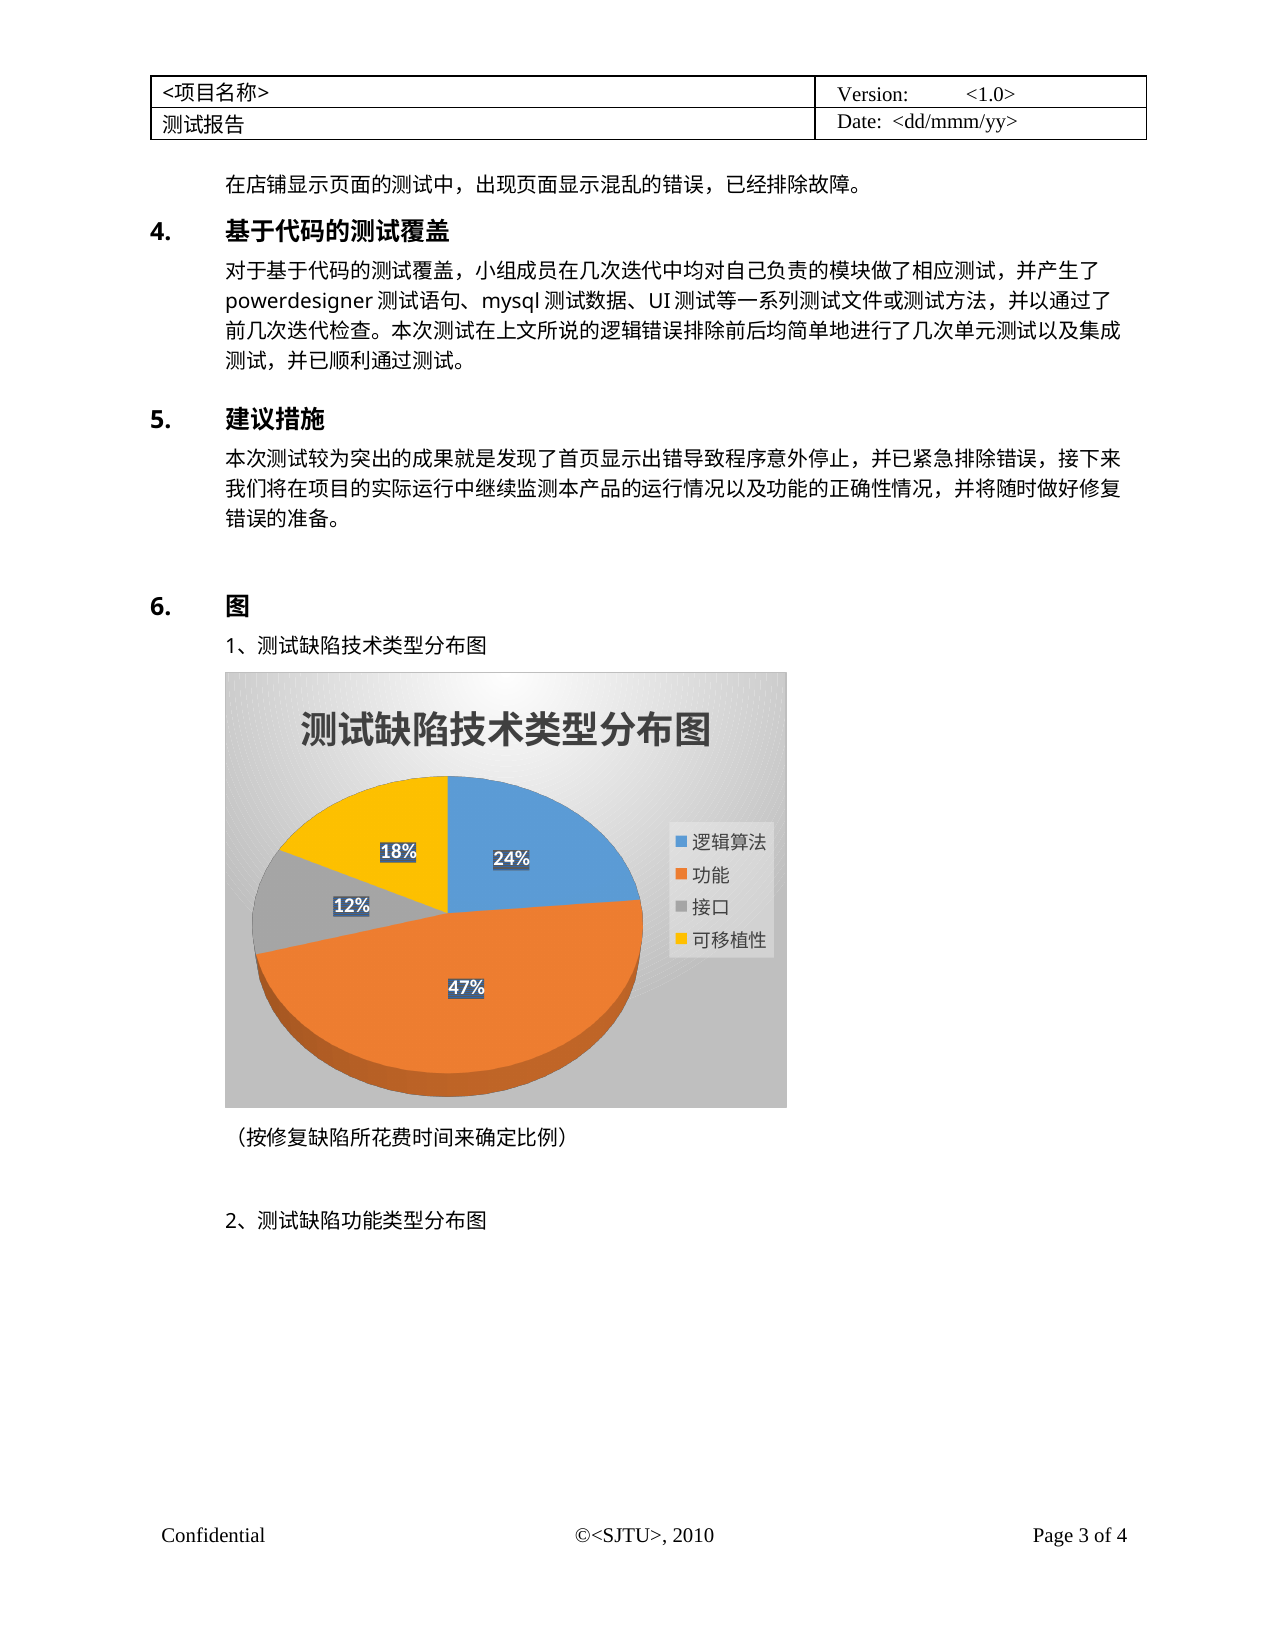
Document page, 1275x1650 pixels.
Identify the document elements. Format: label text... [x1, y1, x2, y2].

text 对于基于代码的测试覆盖，小组成员在几次迭代中均对自己负责的模块做了相应测试，并产生了powerdesigner测试语句、mysql测试数据、UI测试等一系列测试文件或测试方法，并以通过了前几次迭代检查。本次测试在上文所说的逻辑错误排除前后均简单地进行了几次单元测试以及集成测试，并已顺利通过测试。 [225, 254, 1125, 375]
subtitle 基于代码的测试覆盖 [150, 211, 1125, 248]
subtitle 建议措施 [150, 400, 1125, 436]
text 在店铺显示页面的测试中，出现页面显示混乱的错误，已经排除故障。 [225, 169, 1125, 199]
text （按修复缺陷所花费时间来确定比例） [150, 1121, 1125, 1151]
text 1、测试缺陷技术类型分布图 [225, 629, 1125, 659]
subtitle 图 [150, 586, 1125, 623]
text 本次测试较为突出的成果就是发现了首页显示出错导致程序意外停止，并已紧急排除错误，接下来我们将在项目的实际运行中继续监测本产品的运行情况以及功能的正确性情况，并将随时做好修复错误的准备。 [225, 442, 1125, 533]
text 2、测试缺陷功能类型分布图 [150, 1204, 1125, 1235]
